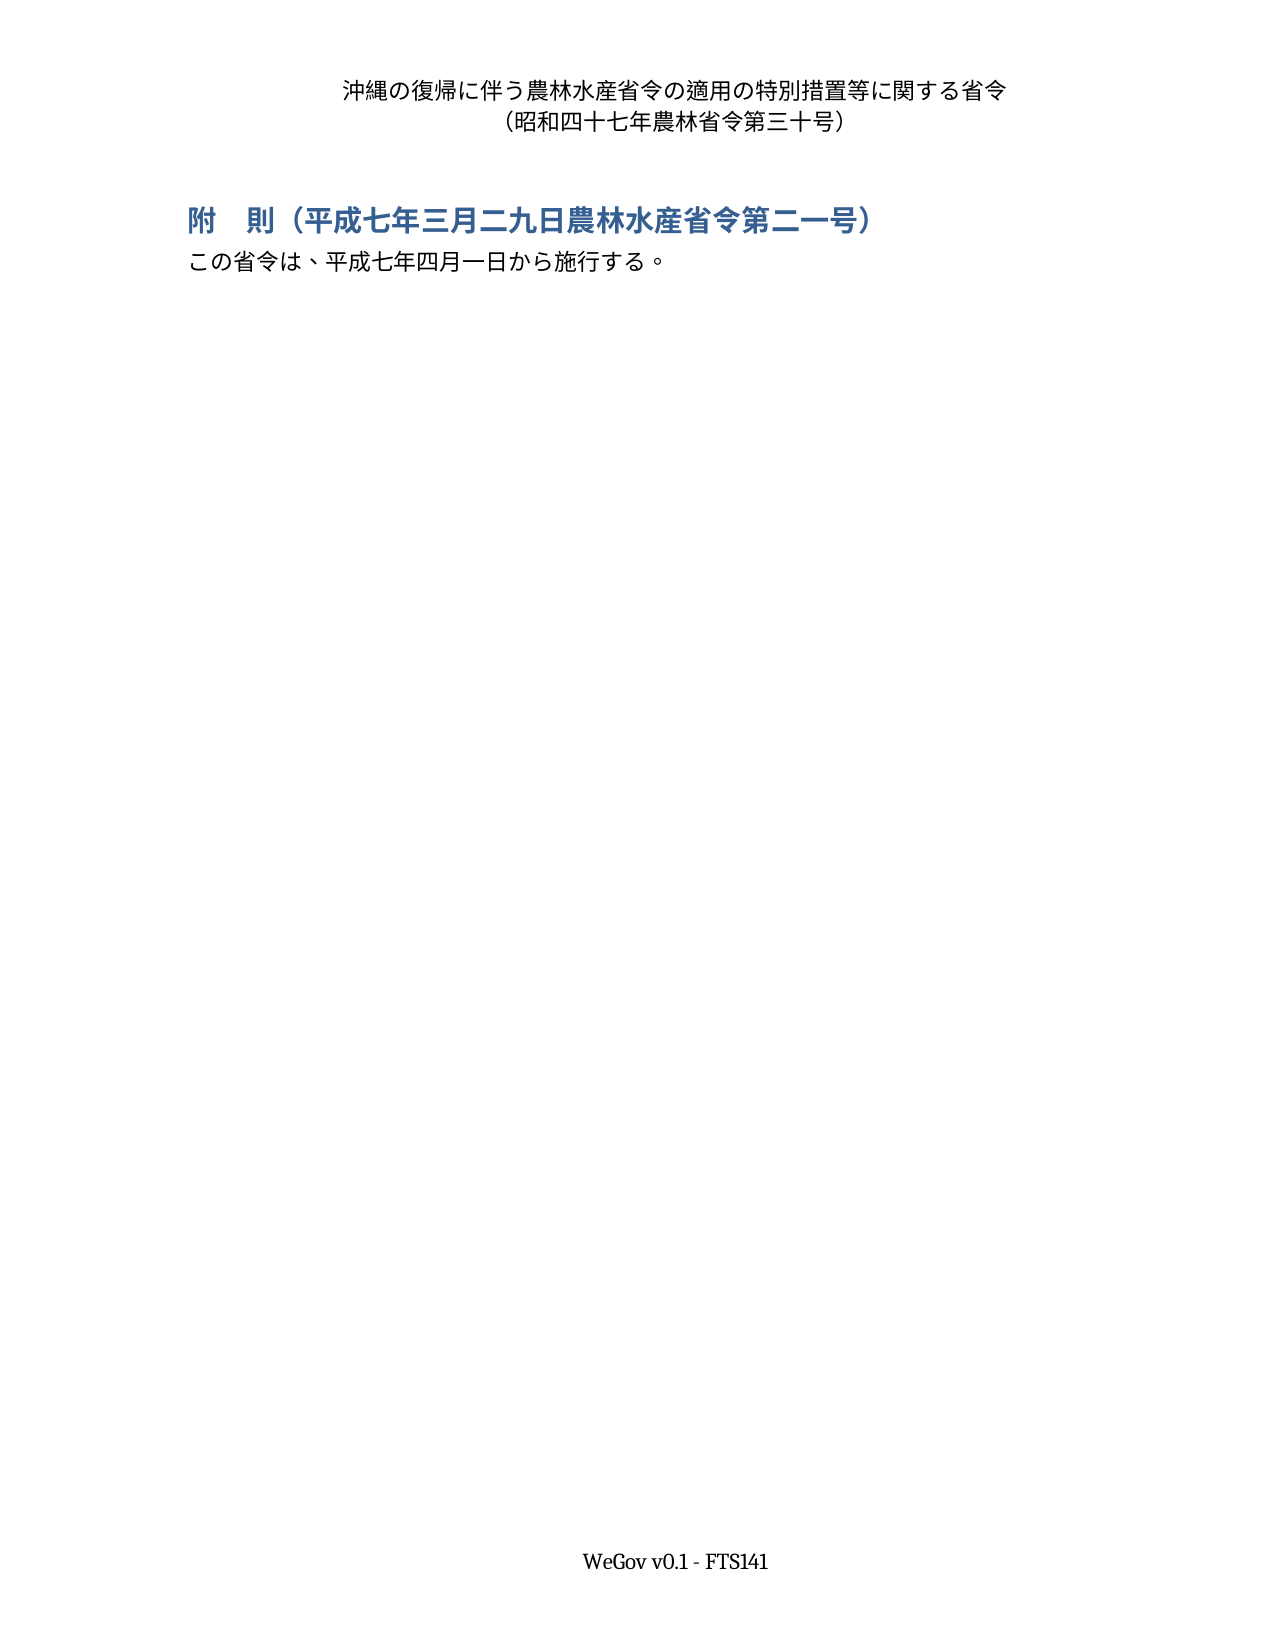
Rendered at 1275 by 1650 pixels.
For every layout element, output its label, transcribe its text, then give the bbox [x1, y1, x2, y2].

text この省令は、平成七年四月一日から施行する。 [187, 246, 1087, 277]
subtitle 附 則（平成七年三月二九日農林水産省令第二一号） [187, 200, 1087, 240]
